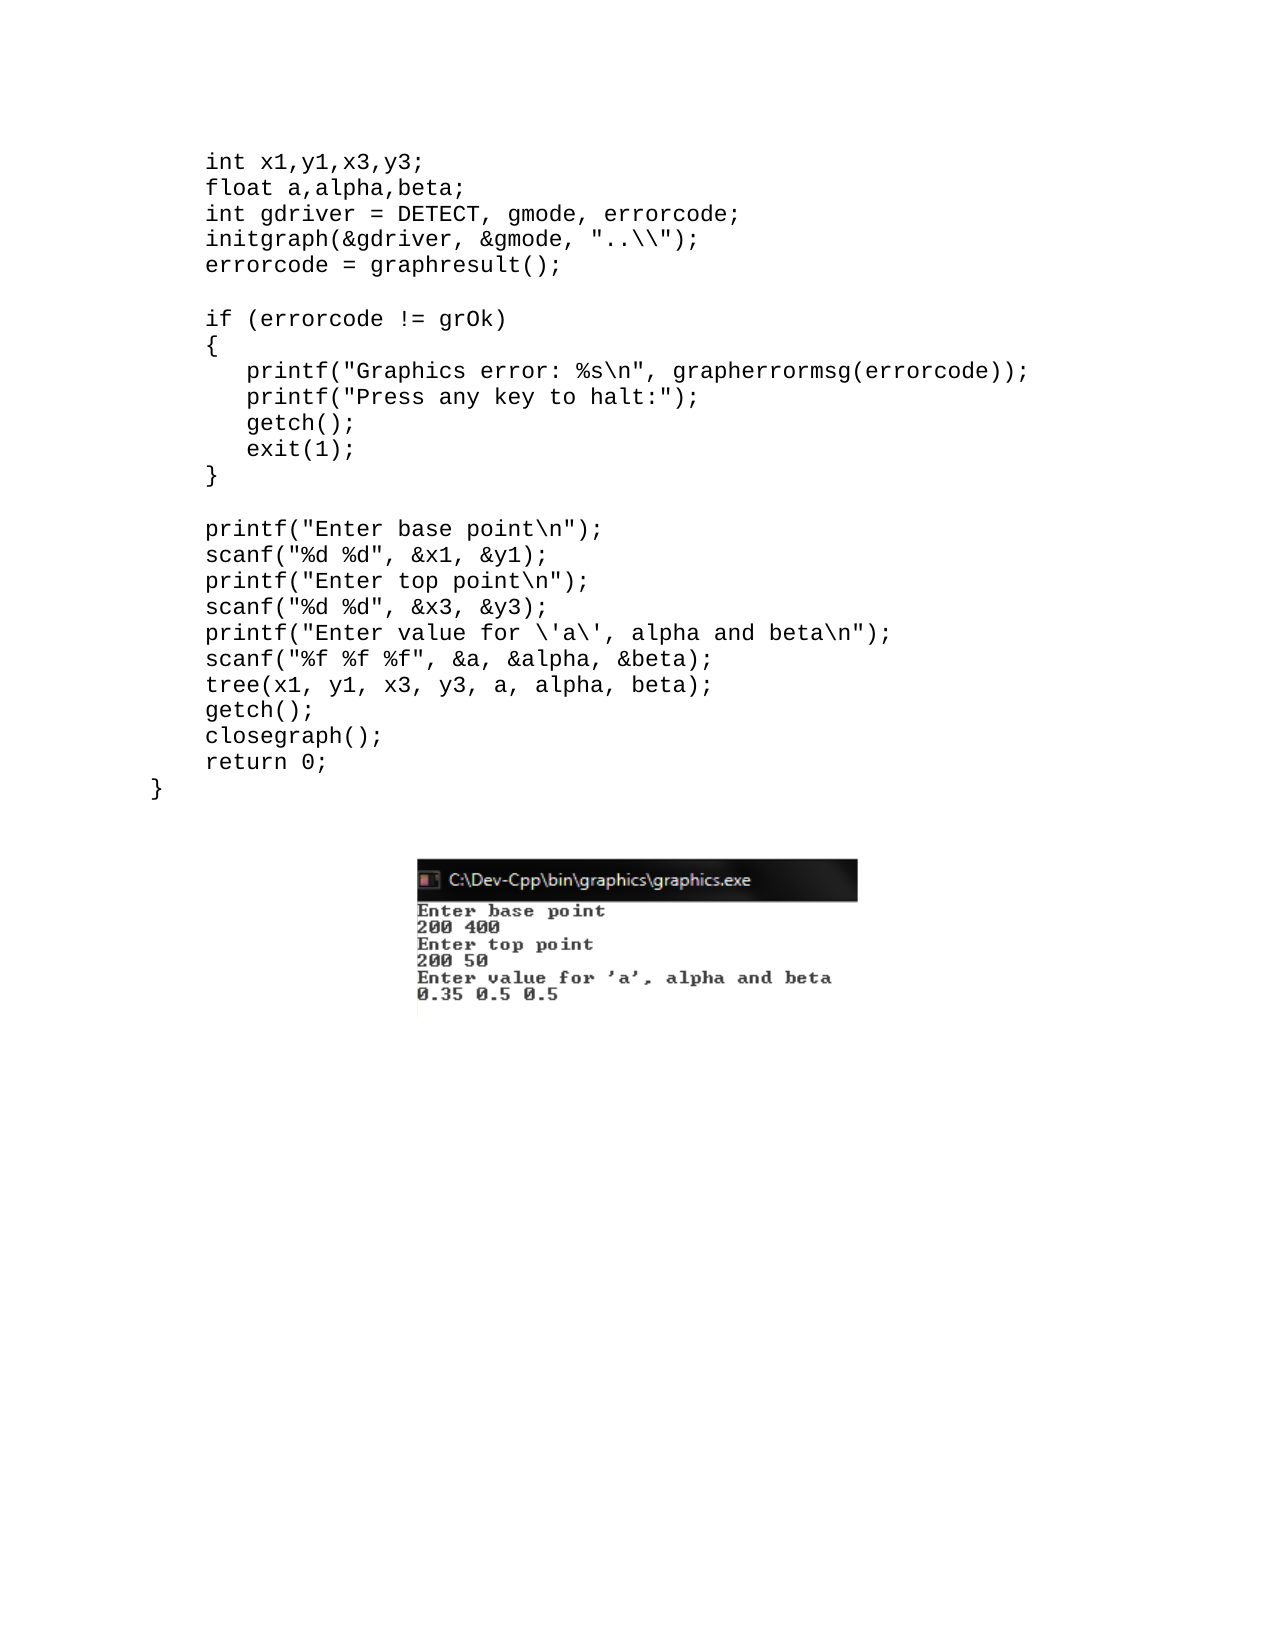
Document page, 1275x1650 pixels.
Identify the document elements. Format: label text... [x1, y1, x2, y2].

text errorcode = graphresult(); [150, 254, 1125, 280]
text scanf("%f %f %f", &a, &alpha, &beta); [150, 647, 1125, 673]
text scanf("%d %d", &x3, &y3); [150, 595, 1125, 621]
text printf("Enter top point\n"); [150, 569, 1125, 595]
text int x1,y1,x3,y3; [150, 150, 1125, 176]
text initgraph(&gdriver, &gmode, "..\\"); [150, 228, 1125, 254]
text } [150, 463, 1125, 489]
text printf("Enter value for \'a\', alpha and beta\n"); [150, 621, 1125, 647]
text closegraph(); [150, 725, 1125, 751]
text { [150, 334, 1125, 359]
text printf("Graphics error: %s\n", grapherrormsg(errorcode)); [150, 359, 1125, 386]
text float a,alpha,beta; [150, 176, 1125, 202]
text } [150, 777, 1125, 803]
picture [417, 858, 858, 1017]
text return 0; [150, 751, 1125, 777]
text getch(); [150, 699, 1125, 725]
text scanf("%d %d", &x1, &y1); [150, 543, 1125, 569]
text exit(1); [150, 437, 1125, 463]
text tree(x1, y1, x3, y3, a, alpha, beta); [150, 673, 1125, 699]
text if (errorcode != grOk) [150, 308, 1125, 334]
text printf("Enter base point\n"); [150, 517, 1125, 543]
text printf("Press any key to halt:"); [150, 386, 1125, 411]
text getch(); [150, 411, 1125, 437]
text int gdriver = DETECT, gmode, errorcode; [150, 202, 1125, 228]
